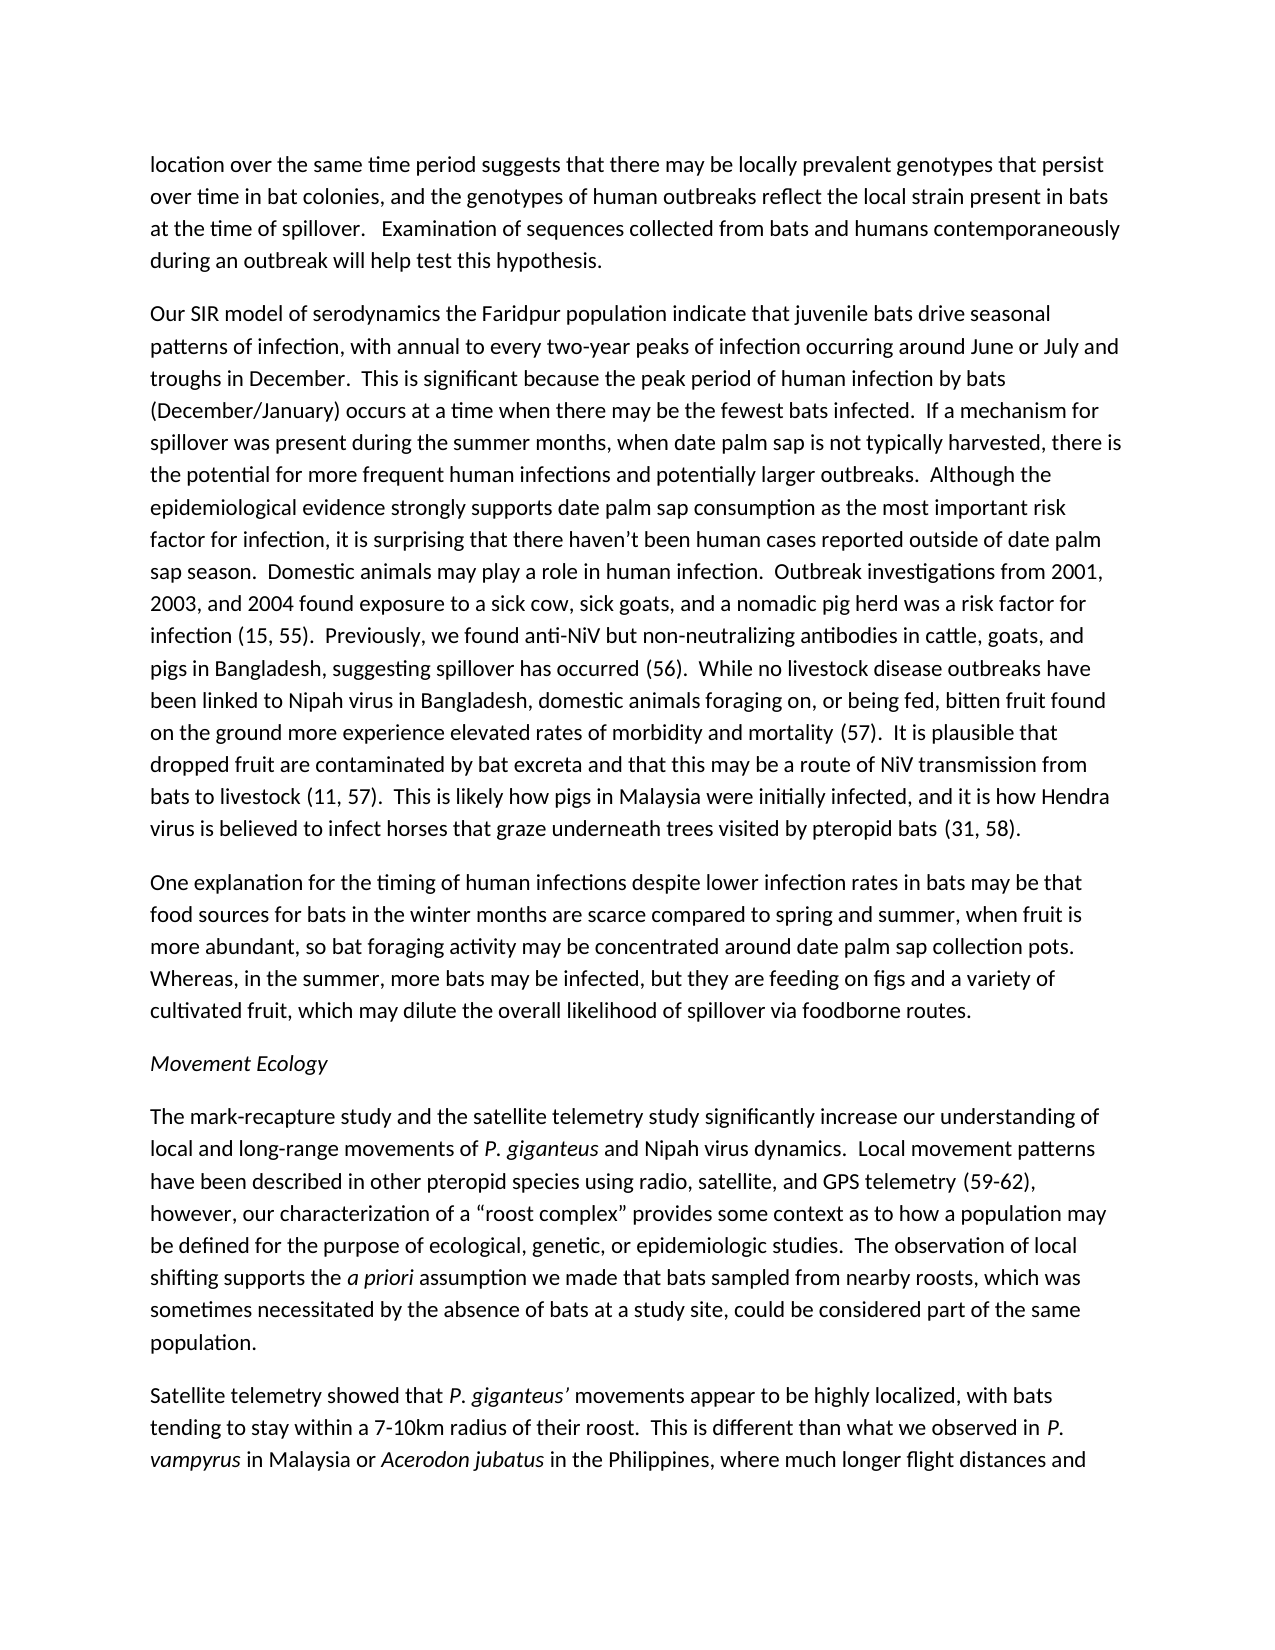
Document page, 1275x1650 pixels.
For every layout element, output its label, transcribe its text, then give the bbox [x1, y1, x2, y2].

text One explanation for the timing of human infections despite lower infection rates in bats may be that food sources for bats in the winter months are scarce compared to spring and summer, when fruit is more abundant, so bat foraging activity may be concentrated around date palm sap collection pots. Whereas, in the summer, more bats may be infected, but they are feeding on figs and a variety of cultivated fruit, which may dilute the overall likelihood of spillover via foodborne routes. [150, 868, 1125, 1024]
text Movement Ecology [150, 1049, 1125, 1077]
text Our SIR model of serodynamics the Faridpur population indicate that juvenile bats drive seasonal patterns of infection, with annual to every two-year peaks of infection occurring around June or July and troughs in December. This is significant because the peak period of human infection by bats (December/January) occurs at a time when there may be the fewest bats infected. If a mechanism for spillover was present during the summer months, when date palm sap is not typically harvested, there is the potential for more frequent human infections and potentially larger outbreaks. Although the epidemiological evidence strongly supports date palm sap consumption as the most important risk factor for infection, it is surprising that there haven’t been human cases reported outside of date palm sap season. Domestic animals may play a role in human infection. Outbreak investigations from 2001, 2003, and 2004 found exposure to a sick cow, sick goats, and a nomadic pig herd was a risk factor for infection (15, 55). Previously, we found anti-NiV but non-neutralizing antibodies in cattle, goats, and pigs in Bangladesh, suggesting spillover has occurred (56). While no livestock disease outbreaks have been linked to Nipah virus in Bangladesh, domestic animals foraging on, or being fed, bitten fruit found on the ground more experience elevated rates of morbidity and mortality (57). It is plausible that dropped fruit are contaminated by bat excreta and that this may be a route of NiV transmission from bats to livestock (11, 57). This is likely how pigs in Malaysia were initially infected, and it is how Hendra virus is believed to infect horses that graze underneath trees visited by pteropid bats (31, 58). [150, 299, 1125, 843]
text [150, 150, 1125, 274]
text The mark-recapture study and the satellite telemetry study significantly increase our understanding of local and long-range movements of P. giganteus and Nipah virus dynamics. Local movement patterns have been described in other pteropid species using radio, satellite, and GPS telemetry (59-62), however, our characterization of a “roost complex” provides some context as to how a population may be defined for the purpose of ecological, genetic, or epidemiologic studies. The observation of local shifting supports the a priori assumption we made that bats sampled from nearby roosts, which was sometimes necessitated by the absence of bats at a study site, could be considered part of the same population. [150, 1102, 1125, 1356]
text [150, 1381, 1125, 1473]
